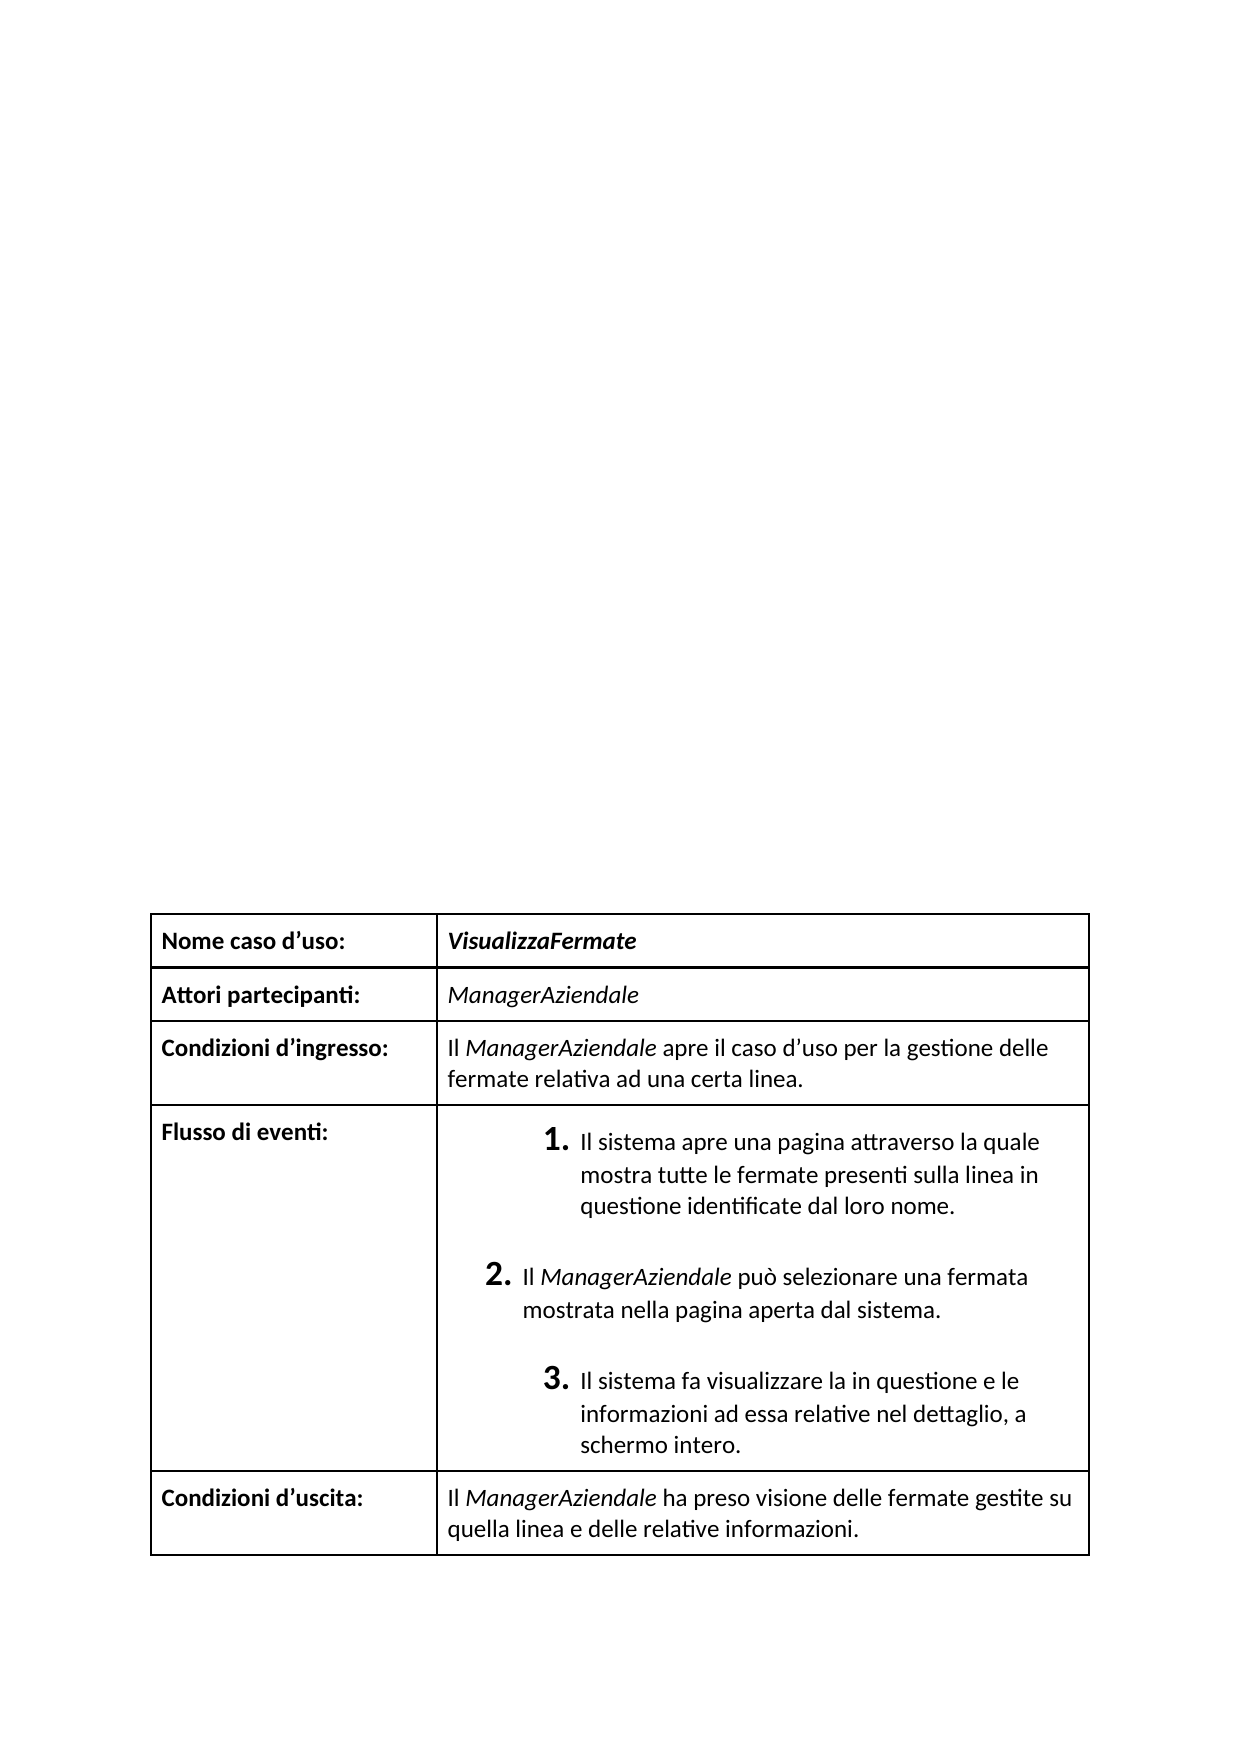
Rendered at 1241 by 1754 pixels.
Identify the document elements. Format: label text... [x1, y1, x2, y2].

table_cell Il sistema apre una pagina attraverso la quale mostra tutte le fermate presenti sulla linea in questione identificate dal loro nome. Il ManagerAziendale può selezionare una fermata mostrata nella pagina aperta dal sistema. Il sistema fa visualizzare la in questione e le informazioni ad essa relative nel dettaglio, a schermo intero. [438, 1106, 1088, 1470]
table_header Nome caso d’uso: [152, 915, 436, 966]
table_cell Il ManagerAziendale ha preso visione delle fermate gestite su quella linea e delle relative informazioni. [438, 1472, 1088, 1554]
table_cell Condizioni d’ingresso: [152, 1022, 436, 1104]
table_cell Condizioni d’uscita: [152, 1472, 436, 1554]
table_cell ManagerAziendale [438, 969, 1088, 1020]
table_header VisualizzaFermate [438, 915, 1088, 966]
table_cell Attori partecipanti: [152, 969, 436, 1020]
table_cell Il ManagerAziendale apre il caso d’uso per la gestione delle fermate relativa ad una certa linea. [438, 1022, 1088, 1104]
table_cell Flusso di eventi: [152, 1106, 436, 1470]
